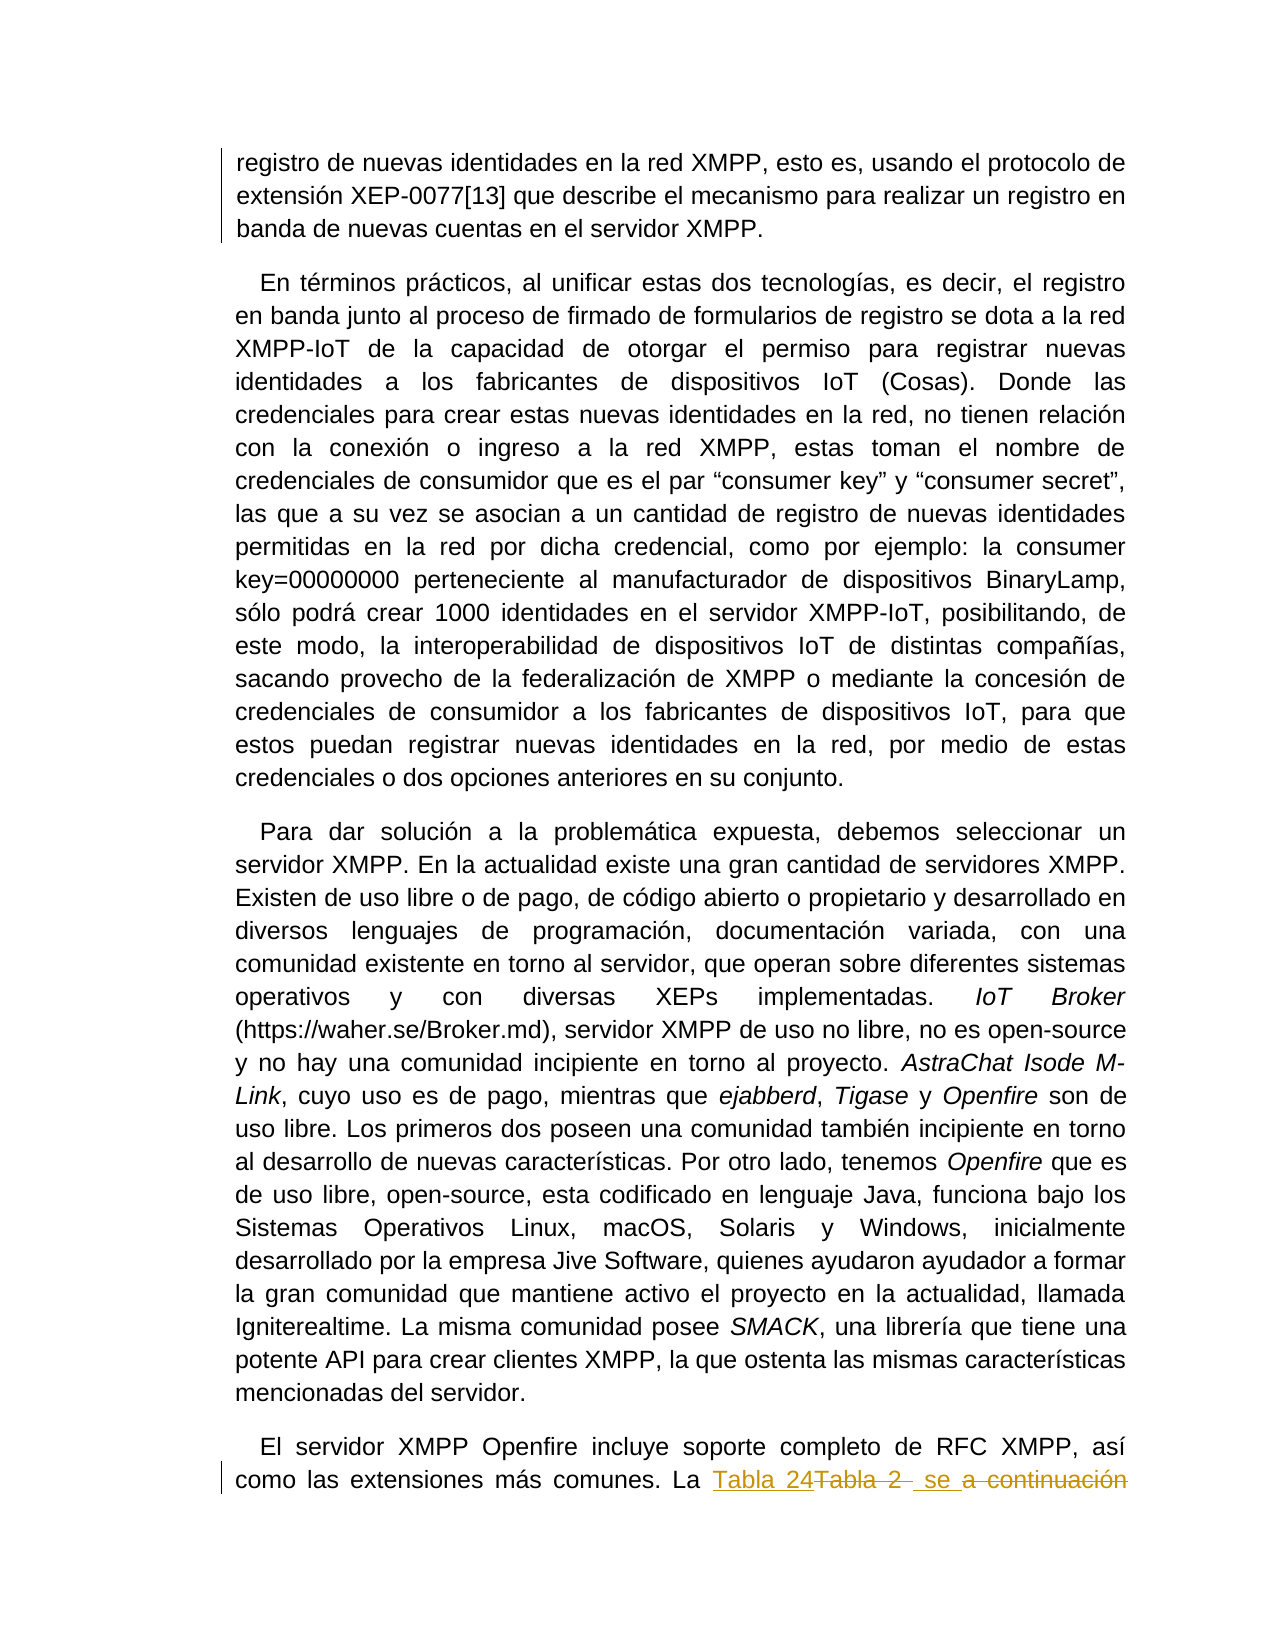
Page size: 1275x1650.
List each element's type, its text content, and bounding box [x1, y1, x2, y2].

text Para dar solución a la problemática expuesta, debemos seleccionar un servidor XMPP. En la actualidad existe una gran cantidad de servidores XMPP. Existen de uso libre o de pago, de código abierto o propietario y desarrollado en diversos lenguajes de programación, documentación variada, con una comunidad existente en torno al servidor, que operan sobre diferentes sistemas operativos y con diversas XEPs implementadas. IoT Broker (https://waher.se/Broker.md), servidor XMPP de uso no libre, no es open-source y no hay una comunidad incipiente en torno al proyecto. AstraChat Isode M-Link, cuyo uso es de pago, mientras que ejabberd, Tigase y Openfire son de uso libre. Los primeros dos poseen una comunidad también incipiente en torno al desarrollo de nuevas características. Por otro lado, tenemos Openfire que es de uso libre, open-source, esta codificado en lenguaje Java, funciona bajo los Sistemas Operativos Linux, macOS, Solaris y Windows, inicialmente desarrollado por la empresa Jive Software, quienes ayudaron ayudador a formar la gran comunidad que mantiene activo el proyecto en la actualidad, llamada Igniterealtime. La misma comunidad posee SMACK, una librería que tiene una potente API para crear clientes XMPP, la que ostenta las mismas características mencionadas del servidor. [235, 817, 1127, 1407]
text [235, 1432, 1127, 1494]
text En términos prácticos, al unificar estas dos tecnologías, es decir, el registro en banda junto al proceso de firmado de formularios de registro se dota a la red XMPP-IoT de la capacidad de otorgar el permiso para registrar nuevas identidades a los fabricantes de dispositivos IoT (Cosas). Donde las credenciales para crear estas nuevas identidades en la red, no tienen relación con la conexión o ingreso a la red XMPP, estas toman el nombre de credenciales de consumidor que es el par “consumer key” y “consumer secret”, las que a su vez se asocian a un cantidad de registro de nuevas identidades permitidas en la red por dicha credencial, como por ejemplo: la consumer key=00000000 perteneciente al manufacturador de dispositivos BinaryLamp, sólo podrá crear 1000 identidades en el servidor XMPP-IoT, posibilitando, de este modo, la interoperabilidad de dispositivos IoT de distintas compañías, sacando provecho de la federalización de XMPP o mediante la concesión de credenciales de consumidor a los fabricantes de dispositivos IoT, para que estos puedan registrar nuevas identidades en la red, por medio de estas credenciales o dos opciones anteriores en su conjunto. [235, 268, 1127, 792]
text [236, 148, 1127, 242]
